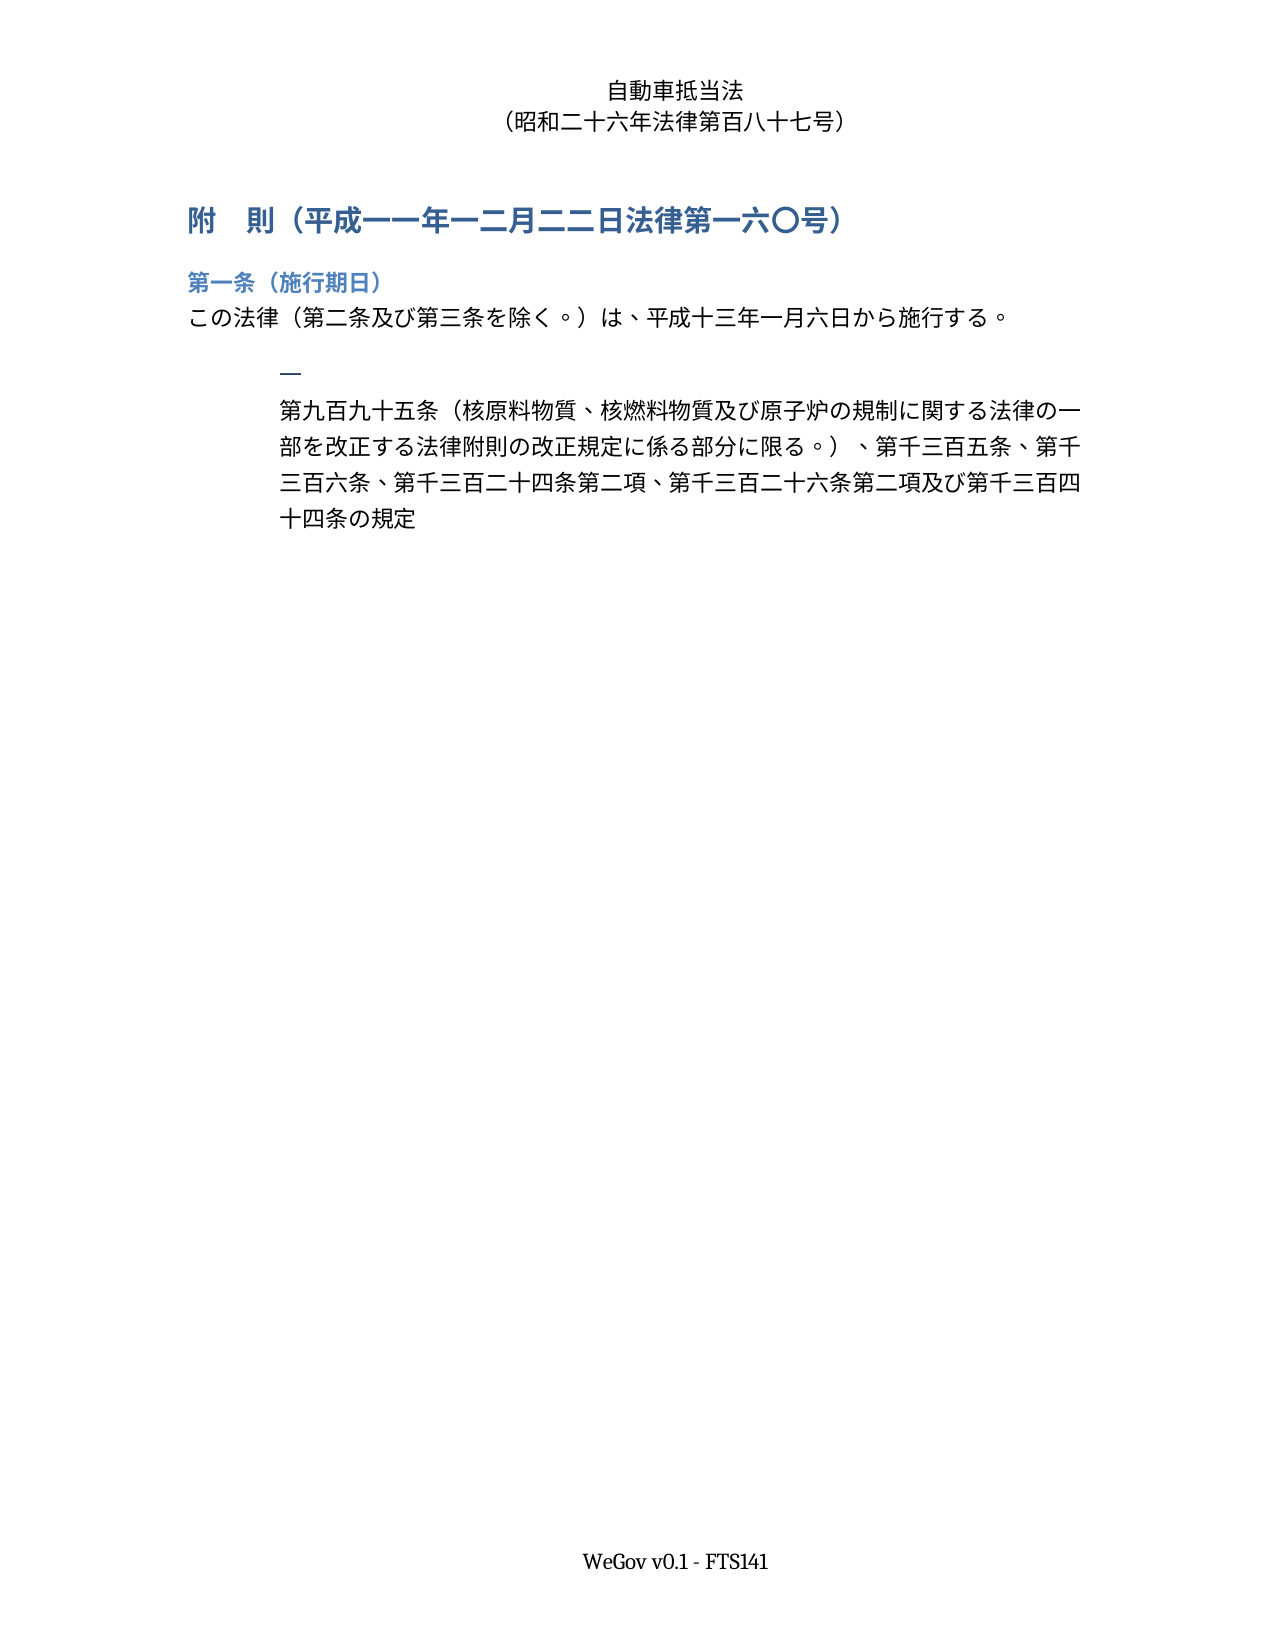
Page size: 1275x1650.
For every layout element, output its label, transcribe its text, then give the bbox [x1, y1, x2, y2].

text この法律（第二条及び第三条を除く。）は、平成十三年一月六日から施行する。 [187, 302, 1087, 334]
subtitle 一 [279, 359, 1087, 390]
subtitle 附 則（平成一一年一二月二二日法律第一六〇号） [187, 200, 1087, 240]
text 第九百九十五条（核原料物質、核燃料物質及び原子炉の規制に関する法律の一部を改正する法律附則の改正規定に係る部分に限る。）、第千三百五条、第千三百六条、第千三百二十四条第二項、第千三百二十六条第二項及び第千三百四十四条の規定 [279, 395, 1087, 534]
subtitle 第一条（施行期日） [187, 266, 1087, 298]
